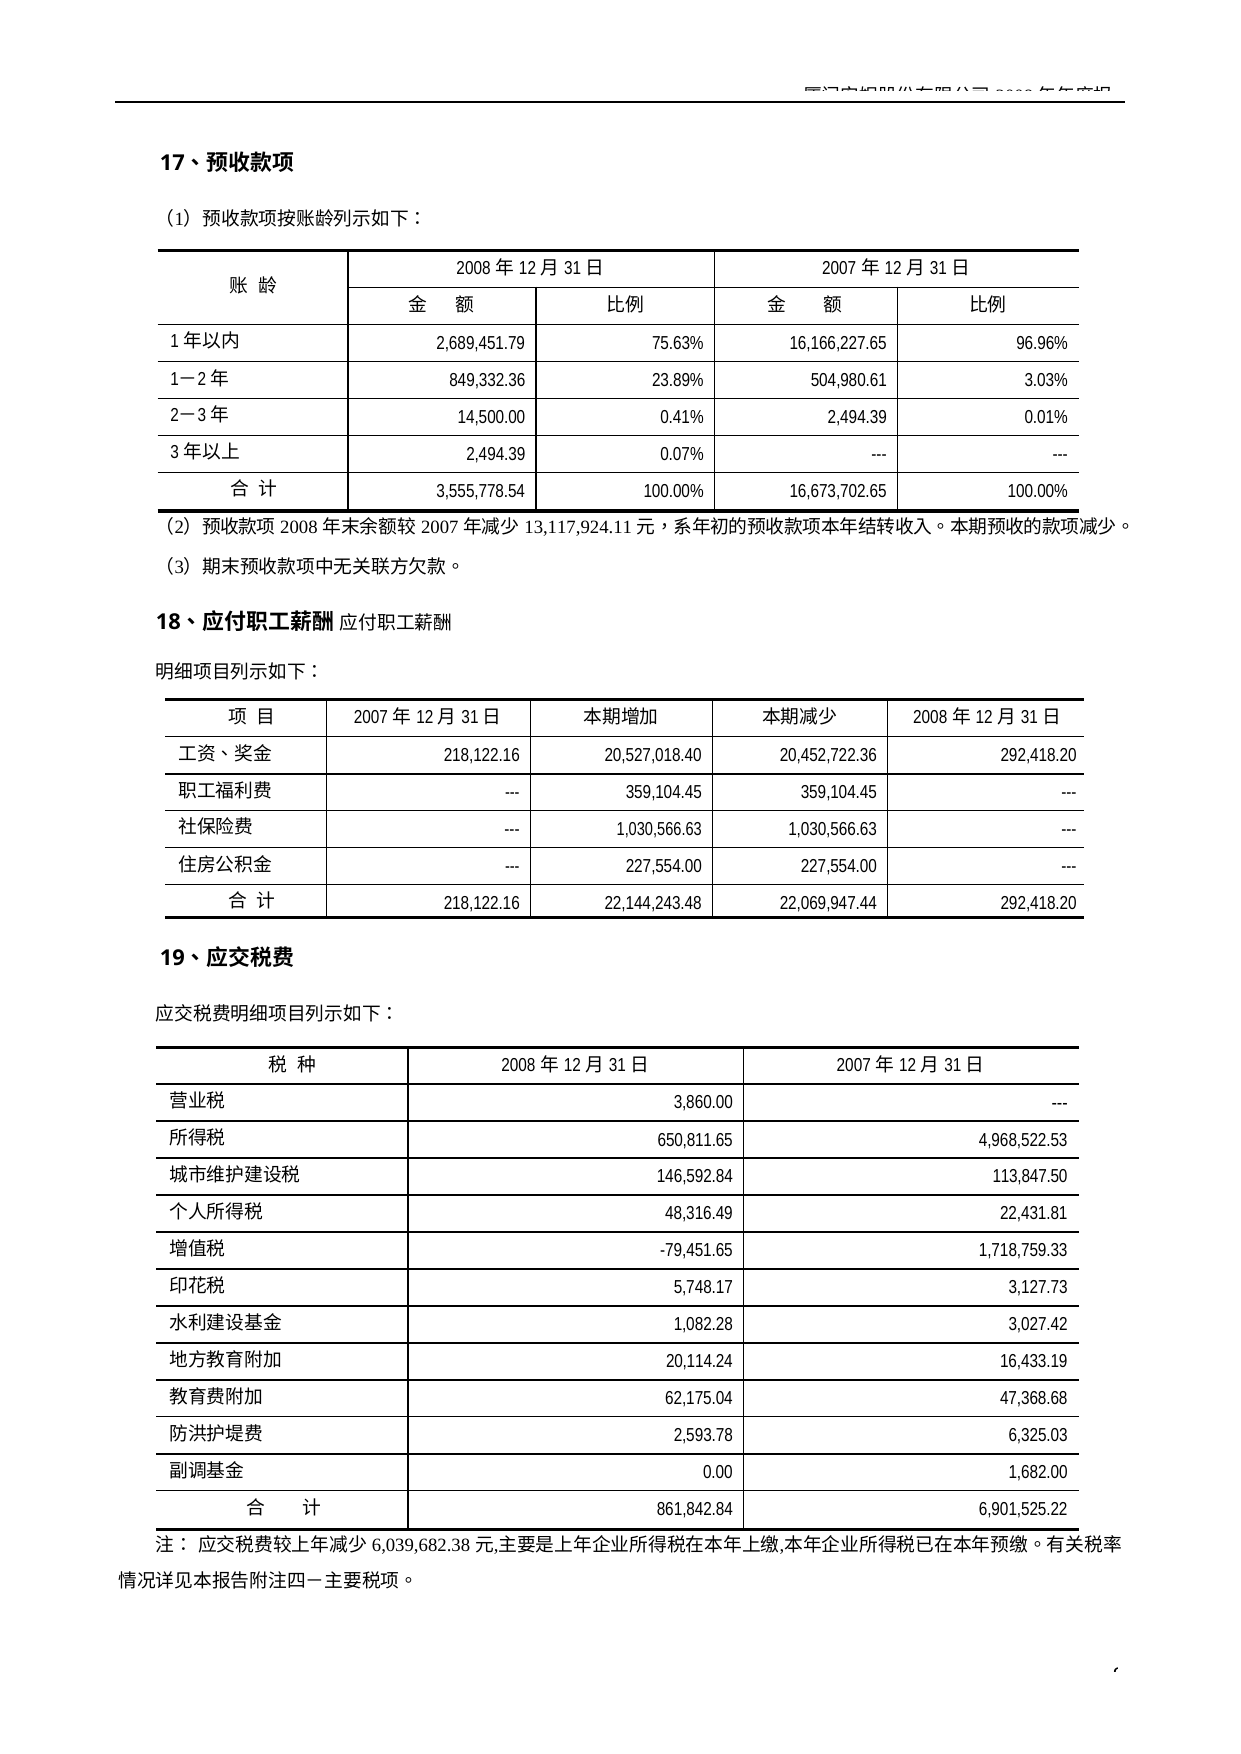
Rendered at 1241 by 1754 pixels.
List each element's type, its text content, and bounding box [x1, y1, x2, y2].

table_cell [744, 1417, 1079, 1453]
text （3）期末预收款项中无关联方欠款。 18、应付职工薪酬 应付职工薪酬明细项目列示如下： [156, 554, 467, 684]
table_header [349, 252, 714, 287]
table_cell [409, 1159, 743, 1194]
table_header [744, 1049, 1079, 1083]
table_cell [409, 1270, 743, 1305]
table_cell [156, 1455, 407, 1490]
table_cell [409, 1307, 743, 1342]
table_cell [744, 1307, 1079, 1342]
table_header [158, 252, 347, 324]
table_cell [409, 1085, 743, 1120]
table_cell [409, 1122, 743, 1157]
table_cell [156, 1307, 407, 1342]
subtitle 19、应交税费 [159, 942, 1142, 972]
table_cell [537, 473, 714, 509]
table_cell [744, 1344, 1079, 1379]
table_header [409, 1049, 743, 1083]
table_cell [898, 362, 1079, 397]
text 注： 应交税费较上年减少 6,039,682.38 元,主要是上年企业所得税在本年上缴,本年企业所得税已在本年预缴。有关税率 情况详见本报告附注四－主要税项。 [118, 1532, 1124, 1593]
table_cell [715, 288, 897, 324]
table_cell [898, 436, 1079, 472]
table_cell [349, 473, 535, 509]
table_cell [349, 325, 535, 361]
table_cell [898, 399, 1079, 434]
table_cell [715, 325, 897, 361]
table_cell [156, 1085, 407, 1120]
text （1）预收款项按账龄列示如下： [156, 205, 1142, 230]
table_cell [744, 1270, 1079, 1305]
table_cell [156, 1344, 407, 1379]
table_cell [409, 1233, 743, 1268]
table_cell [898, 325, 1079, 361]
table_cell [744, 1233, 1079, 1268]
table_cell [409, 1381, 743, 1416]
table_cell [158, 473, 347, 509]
text （2）预收款项 2008 年末余额较 2007 年减少 13,117,924.11 元，系年初的预收款项本年结转收入。本期预收的款项减少。 [156, 513, 1142, 539]
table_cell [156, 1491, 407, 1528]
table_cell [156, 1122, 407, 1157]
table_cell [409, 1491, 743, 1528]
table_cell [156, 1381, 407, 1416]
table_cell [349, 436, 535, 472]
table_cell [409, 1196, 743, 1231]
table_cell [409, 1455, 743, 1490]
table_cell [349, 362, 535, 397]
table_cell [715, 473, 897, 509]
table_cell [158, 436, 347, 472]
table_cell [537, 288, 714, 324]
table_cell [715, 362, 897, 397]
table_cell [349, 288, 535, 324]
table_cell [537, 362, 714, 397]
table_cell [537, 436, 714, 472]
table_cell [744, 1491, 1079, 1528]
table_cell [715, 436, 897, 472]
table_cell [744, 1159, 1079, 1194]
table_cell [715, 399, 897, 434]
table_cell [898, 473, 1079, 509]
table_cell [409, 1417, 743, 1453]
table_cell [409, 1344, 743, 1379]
text 应交税费明细项目列示如下： [156, 1000, 1142, 1026]
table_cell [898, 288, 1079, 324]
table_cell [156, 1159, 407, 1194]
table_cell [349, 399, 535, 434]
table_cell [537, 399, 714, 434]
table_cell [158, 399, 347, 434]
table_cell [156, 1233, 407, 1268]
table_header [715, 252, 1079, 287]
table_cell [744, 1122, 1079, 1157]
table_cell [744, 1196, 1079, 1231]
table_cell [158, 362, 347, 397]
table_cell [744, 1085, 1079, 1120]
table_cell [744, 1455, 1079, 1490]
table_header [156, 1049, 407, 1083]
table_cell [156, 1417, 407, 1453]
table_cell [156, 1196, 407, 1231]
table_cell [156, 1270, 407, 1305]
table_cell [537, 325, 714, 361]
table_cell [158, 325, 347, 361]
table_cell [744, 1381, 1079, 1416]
subtitle 17、预收款项 [159, 147, 1142, 177]
